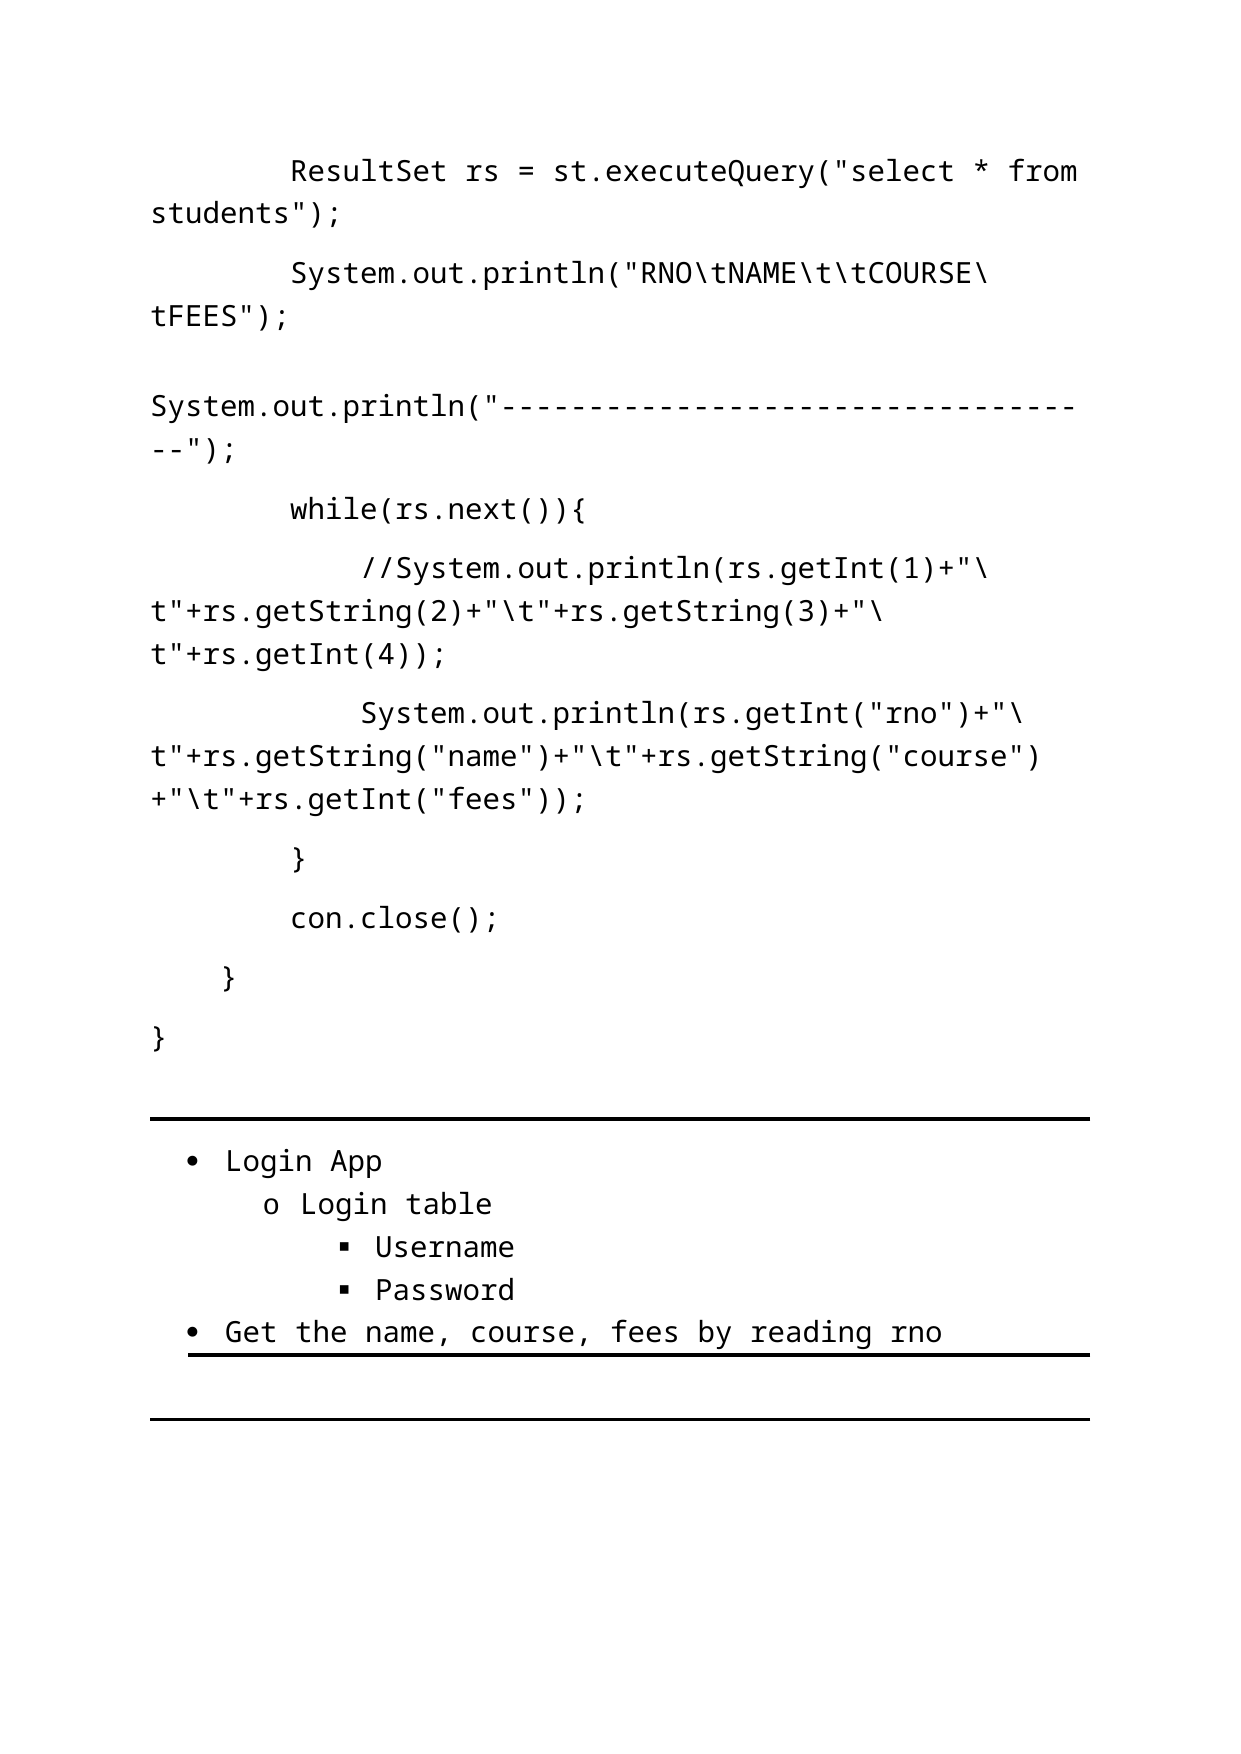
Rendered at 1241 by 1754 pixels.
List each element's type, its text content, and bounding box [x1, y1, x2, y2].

text ResultSet rs = st.executeQuery("select * from students"); [150, 150, 1090, 232]
text con.close(); [150, 897, 1090, 937]
list Login table [262, 1183, 1090, 1223]
list Login App [187, 1140, 1090, 1180]
list Password [337, 1269, 1090, 1309]
list Username [337, 1226, 1090, 1266]
text System.out.println(rs.getInt("rno")+"\t"+rs.getString("name")+"\t"+rs.getString("course")+"\t"+rs.getInt("fees")); [150, 693, 1090, 818]
text System.out.println("-----------------------------------"); [150, 354, 1090, 468]
text while(rs.next()){ [150, 488, 1090, 528]
list Get the name, course, fees by reading rno [187, 1312, 1090, 1357]
text } [150, 957, 1090, 996]
text } [150, 1016, 1090, 1056]
text } [150, 838, 1090, 877]
text System.out.println("RNO\tNAME\t\tCOURSE\tFEES"); [150, 252, 1090, 335]
text //System.out.println(rs.getInt(1)+"\t"+rs.getString(2)+"\t"+rs.getString(3)+"\t"+rs.getInt(4)); [150, 547, 1090, 673]
